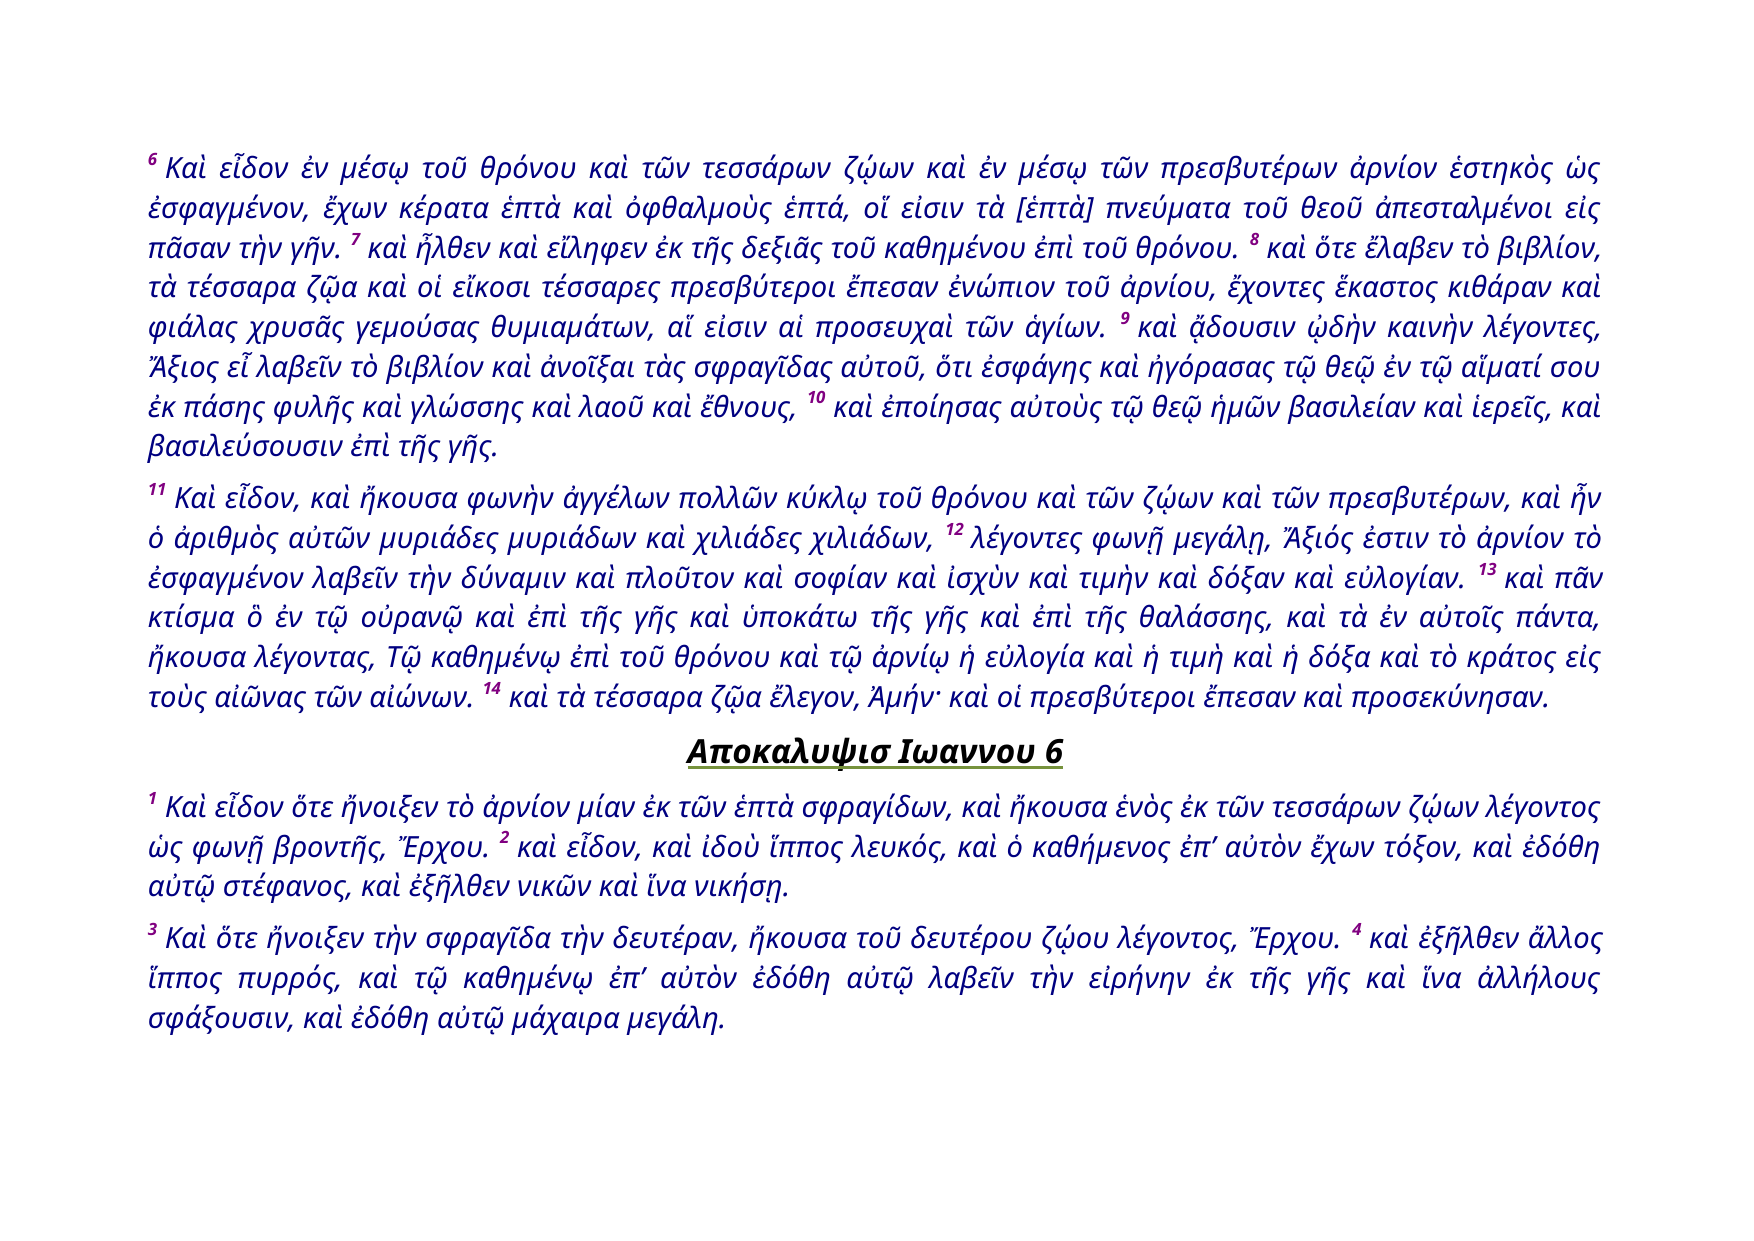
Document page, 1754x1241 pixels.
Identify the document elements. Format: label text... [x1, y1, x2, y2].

text 3 Καὶ ὅτε ἤνοιξεν τὴν σφραγῖδα τὴν δευτέραν, ἤκουσα τοῦ δευτέρου ζῴου λέγοντος, Ἔρχου. 4 καὶ ἐξῆλθεν ἄλλος ἵππος πυρρός, καὶ τῷ καθημένῳ ἐπ’ αὐτὸν ἐδόθη αὐτῷ λαβεῖν τὴν εἰρήνην ἐκ τῆς γῆς καὶ ἵνα ἀλλήλους σφάξουσιν, καὶ ἐδόθη αὐτῷ μάχαιρα μεγάλη. [148, 918, 1606, 1037]
text 1 Καὶ εἶδον ὅτε ἤνοιξεν τὸ ἀρνίον μίαν ἐκ τῶν ἑπτὰ σφραγίδων, καὶ ἤκουσα ἑνὸς ἐκ τῶν τεσσάρων ζῴων λέγοντος ὡς φωνῇ βροντῆς, Ἔρχου. 2 καὶ εἶδον, καὶ ἰδοὺ ἵππος λευκός, καὶ ὁ καθήμενος ἐπ’ αὐτὸν ἔχων τόξον, καὶ ἐδόθη αὐτῷ στέφανος, καὶ ἐξῆλθεν νικῶν καὶ ἵνα νικήσῃ. [148, 786, 1606, 905]
text Αποκαλυψισ Ιωαννου 6 [148, 728, 1606, 774]
text 11 Καὶ εἶδον, καὶ ἤκουσα φωνὴν ἀγγέλων πολλῶν κύκλῳ τοῦ θρόνου καὶ τῶν ζῴων καὶ τῶν πρεσβυτέρων, καὶ ἦν ὁ ἀριθμὸς αὐτῶν μυριάδες μυριάδων καὶ χιλιάδες χιλιάδων, 12 λέγοντες φωνῇ μεγάλῃ, Ἄξιός ἐστιν τὸ ἀρνίον τὸ ἐσφαγμένον λαβεῖν τὴν δύναμιν καὶ πλοῦτον καὶ σοφίαν καὶ ἰσχὺν καὶ τιμὴν καὶ δόξαν καὶ εὐλογίαν. 13 καὶ πᾶν κτίσμα ὃ ἐν τῷ οὐρανῷ καὶ ἐπὶ τῆς γῆς καὶ ὑποκάτω τῆς γῆς καὶ ἐπὶ τῆς θαλάσσης, καὶ τὰ ἐν αὐτοῖς πάντα, ἤκουσα λέγοντας, Τῷ καθημένῳ ἐπὶ τοῦ θρόνου καὶ τῷ ἀρνίῳ ἡ εὐλογία καὶ ἡ τιμὴ καὶ ἡ δόξα καὶ τὸ κράτος εἰς τοὺς αἰῶνας τῶν αἰώνων. 14 καὶ τὰ τέσσαρα ζῷα ἔλεγον, Ἀμήν· καὶ οἱ πρεσβύτεροι ἔπεσαν καὶ προσεκύνησαν. [148, 478, 1606, 716]
text 6 Καὶ εἶδον ἐν μέσῳ τοῦ θρόνου καὶ τῶν τεσσάρων ζῴων καὶ ἐν μέσῳ τῶν πρεσβυτέρων ἀρνίον ἑστηκὸς ὡς ἐσφαγμένον, ἔχων κέρατα ἑπτὰ καὶ ὀφθαλμοὺς ἑπτά, οἵ εἰσιν τὰ [ἑπτὰ] πνεύματα τοῦ θεοῦ ἀπεσταλμένοι εἰς πᾶσαν τὴν γῆν. 7 καὶ ἦλθεν καὶ εἴληφεν ἐκ τῆς δεξιᾶς τοῦ καθημένου ἐπὶ τοῦ θρόνου. 8 καὶ ὅτε ἔλαβεν τὸ βιβλίον, τὰ τέσσαρα ζῷα καὶ οἱ εἴκοσι τέσσαρες πρεσβύτεροι ἔπεσαν ἐνώπιον τοῦ ἀρνίου, ἔχοντες ἕκαστος κιθάραν καὶ φιάλας χρυσᾶς γεμούσας θυμιαμάτων, αἵ εἰσιν αἱ προσευχαὶ τῶν ἁγίων. 9 καὶ ᾄδουσιν ᾠδὴν καινὴν λέγοντες, Ἄξιος εἶ λαβεῖν τὸ βιβλίον καὶ ἀνοῖξαι τὰς σφραγῖδας αὐτοῦ, ὅτι ἐσφάγης καὶ ἠγόρασας τῷ θεῷ ἐν τῷ αἵματί σου ἐκ πάσης φυλῆς καὶ γλώσσης καὶ λαοῦ καὶ ἔθνους, 10 καὶ ἐποίησας αὐτοὺς τῷ θεῷ ἡμῶν βασιλείαν καὶ ἱερεῖς, καὶ βασιλεύσουσιν ἐπὶ τῆς γῆς. [148, 148, 1606, 465]
